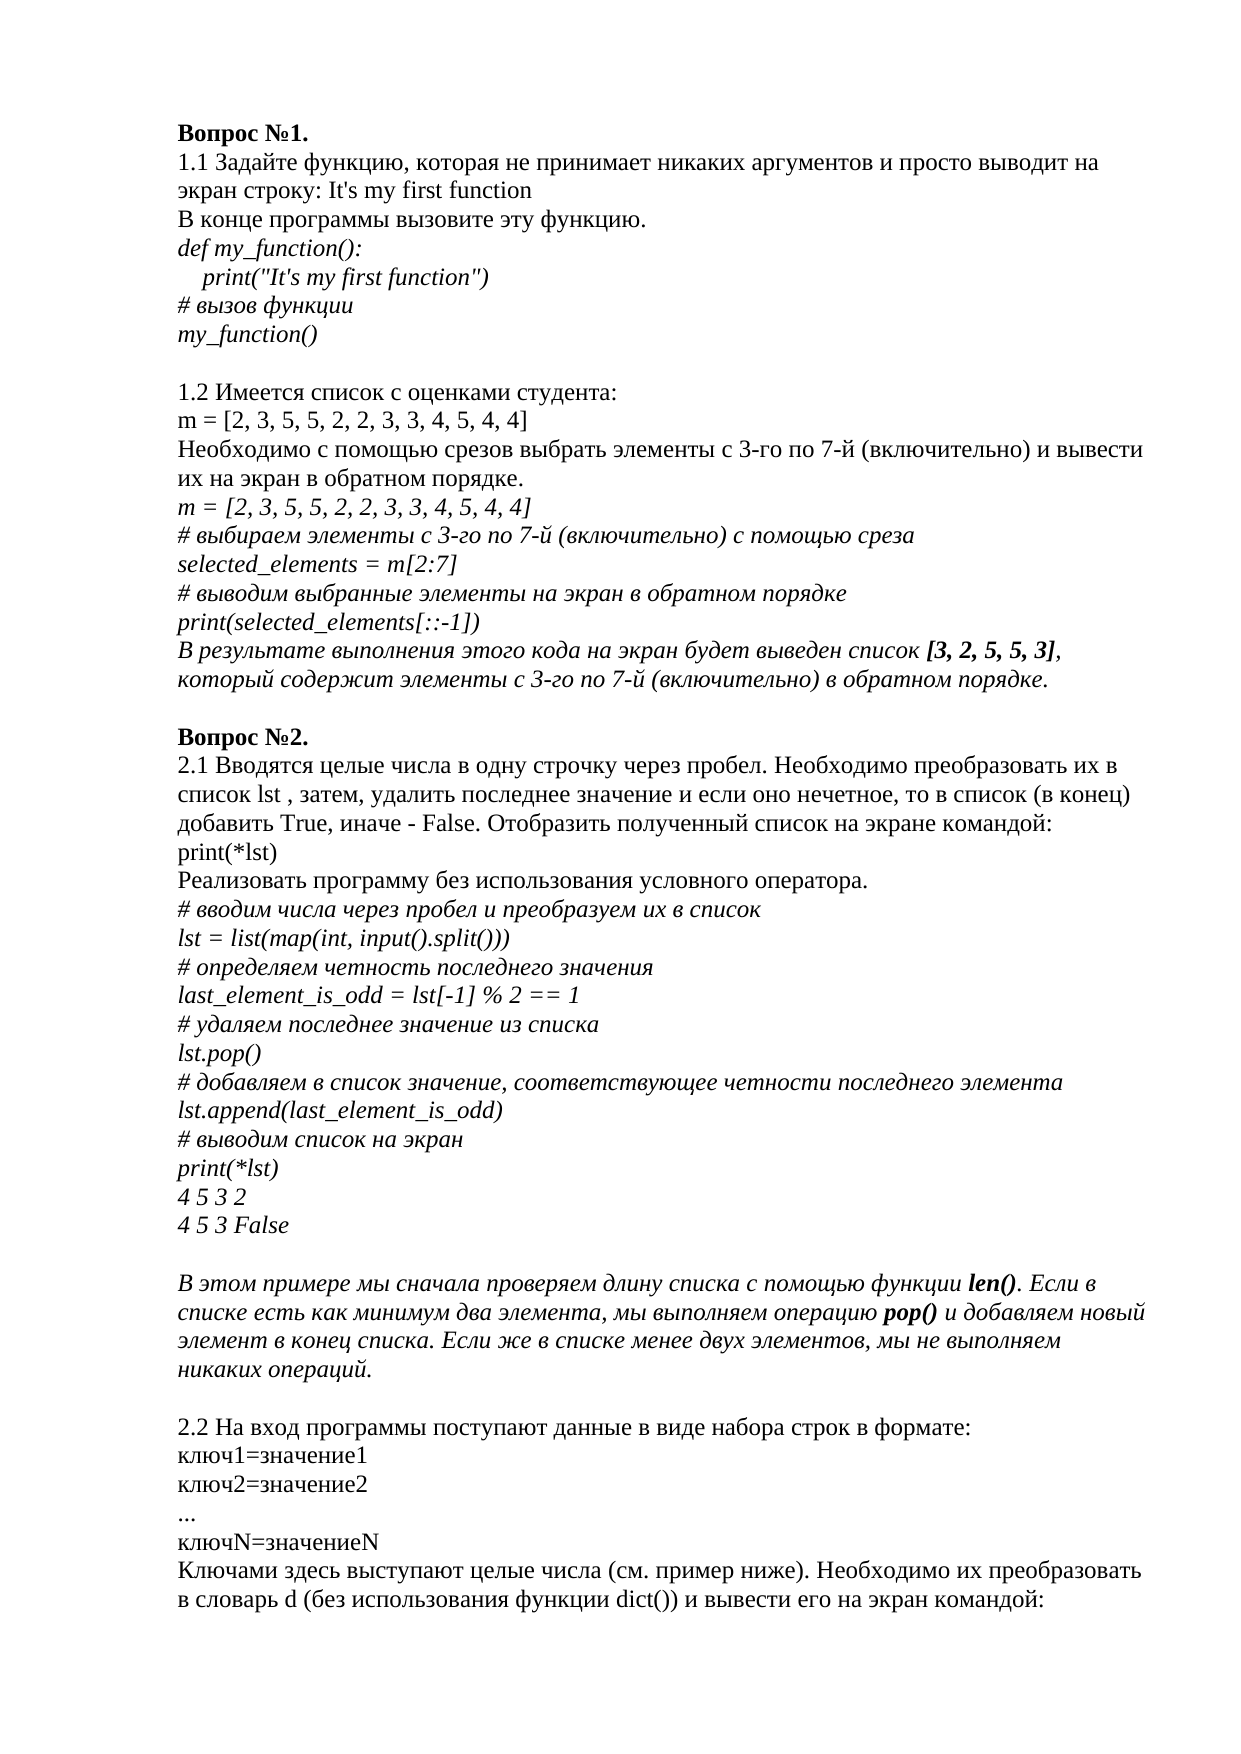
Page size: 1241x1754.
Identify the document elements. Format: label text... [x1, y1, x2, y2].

text # вводим числа через пробел и преобразуем их в список [177, 894, 1152, 923]
text 4 5 3 2 [177, 1182, 1152, 1211]
text print(selected_elements[::-1]) [177, 607, 1152, 636]
text lst.pop() [177, 1038, 1152, 1067]
text Вопрос №2. [177, 722, 1152, 751]
text lst = list(map(int, input().split())) [177, 923, 1152, 952]
text # удаляем последнее значение из списка [177, 1009, 1152, 1038]
text # определяем четность последнего значения [177, 952, 1152, 981]
text Необходимо с помощью срезов выбрать элементы с 3-го по 7-й (включительно) и вывести их на экран в обратном порядке. [177, 434, 1152, 492]
text # выводим выбранные элементы на экран в обратном порядке [177, 578, 1152, 607]
text selected_elements = m[2:7] [177, 549, 1152, 578]
text В конце программы вызовите эту функцию. [177, 204, 1152, 233]
text # вызов функции [177, 291, 1152, 319]
text В результате выполнения этого кода на экран будет выведен список [3, 2, 5, 5, 3], который содержит элементы с 3-го по 7-й (включительно) в обратном порядке. [177, 636, 1152, 693]
text Реализовать программу без использования условного оператора. [177, 866, 1152, 894]
text m = [2, 3, 5, 5, 2, 2, 3, 3, 4, 5, 4, 4] [177, 492, 1152, 521]
text # выводим список на экран [177, 1124, 1152, 1153]
text my_function() [177, 319, 1152, 348]
text print("It's my first function") [177, 262, 1152, 291]
text m = [2, 3, 5, 5, 2, 2, 3, 3, 4, 5, 4, 4] [177, 406, 1152, 434]
text 1.1 Задайте функцию, которая не принимает никаких аргументов и просто выводит на экран строку: It's my first function [177, 147, 1152, 204]
text 2.2 На вход программы поступают данные в виде набора строк в формате: [177, 1412, 1152, 1441]
text last_element_is_odd = lst[-1] % 2 == 1 [177, 981, 1152, 1009]
text print(*lst) [177, 1153, 1152, 1182]
text Вопрос №1. [177, 118, 1152, 147]
text В этом примере мы сначала проверяем длину списка с помощью функции len(). Если в списке есть как минимум два элемента, мы выполняем операцию pop() и добавляем новый элемент в конец списка. Если же в списке менее двух элементов, мы не выполняем никаких операций. [177, 1268, 1152, 1383]
text # выбираем элементы с 3-го по 7-й (включительно) с помощью среза [177, 521, 1152, 549]
text 4 5 3 False [177, 1211, 1152, 1239]
text def my_function(): [177, 233, 1152, 262]
text # добавляем в список значение, соответствующее четности последнего элемента [177, 1067, 1152, 1096]
text 2.1 Вводятся целые числа в одну строчку через пробел. Необходимо преобразовать их в список lst , затем, удалить последнее значение и если оно нечетное, то в список (в конец) добавить True, иначе - False. Отобразить полученный список на экране командой: print(*lst) [177, 751, 1152, 866]
text lst.append(last_element_is_odd) [177, 1096, 1152, 1124]
text ключ1=значение1 ключ2=значение2 ... ключN=значениеN [177, 1441, 1152, 1556]
text Ключами здесь выступают целые числа (см. пример ниже). Необходимо их преобразовать в словарь d (без использования функции dict()) и вывести его на экран командой: [177, 1556, 1152, 1613]
text 1.2 Имеется список с оценками студента: [177, 377, 1152, 406]
